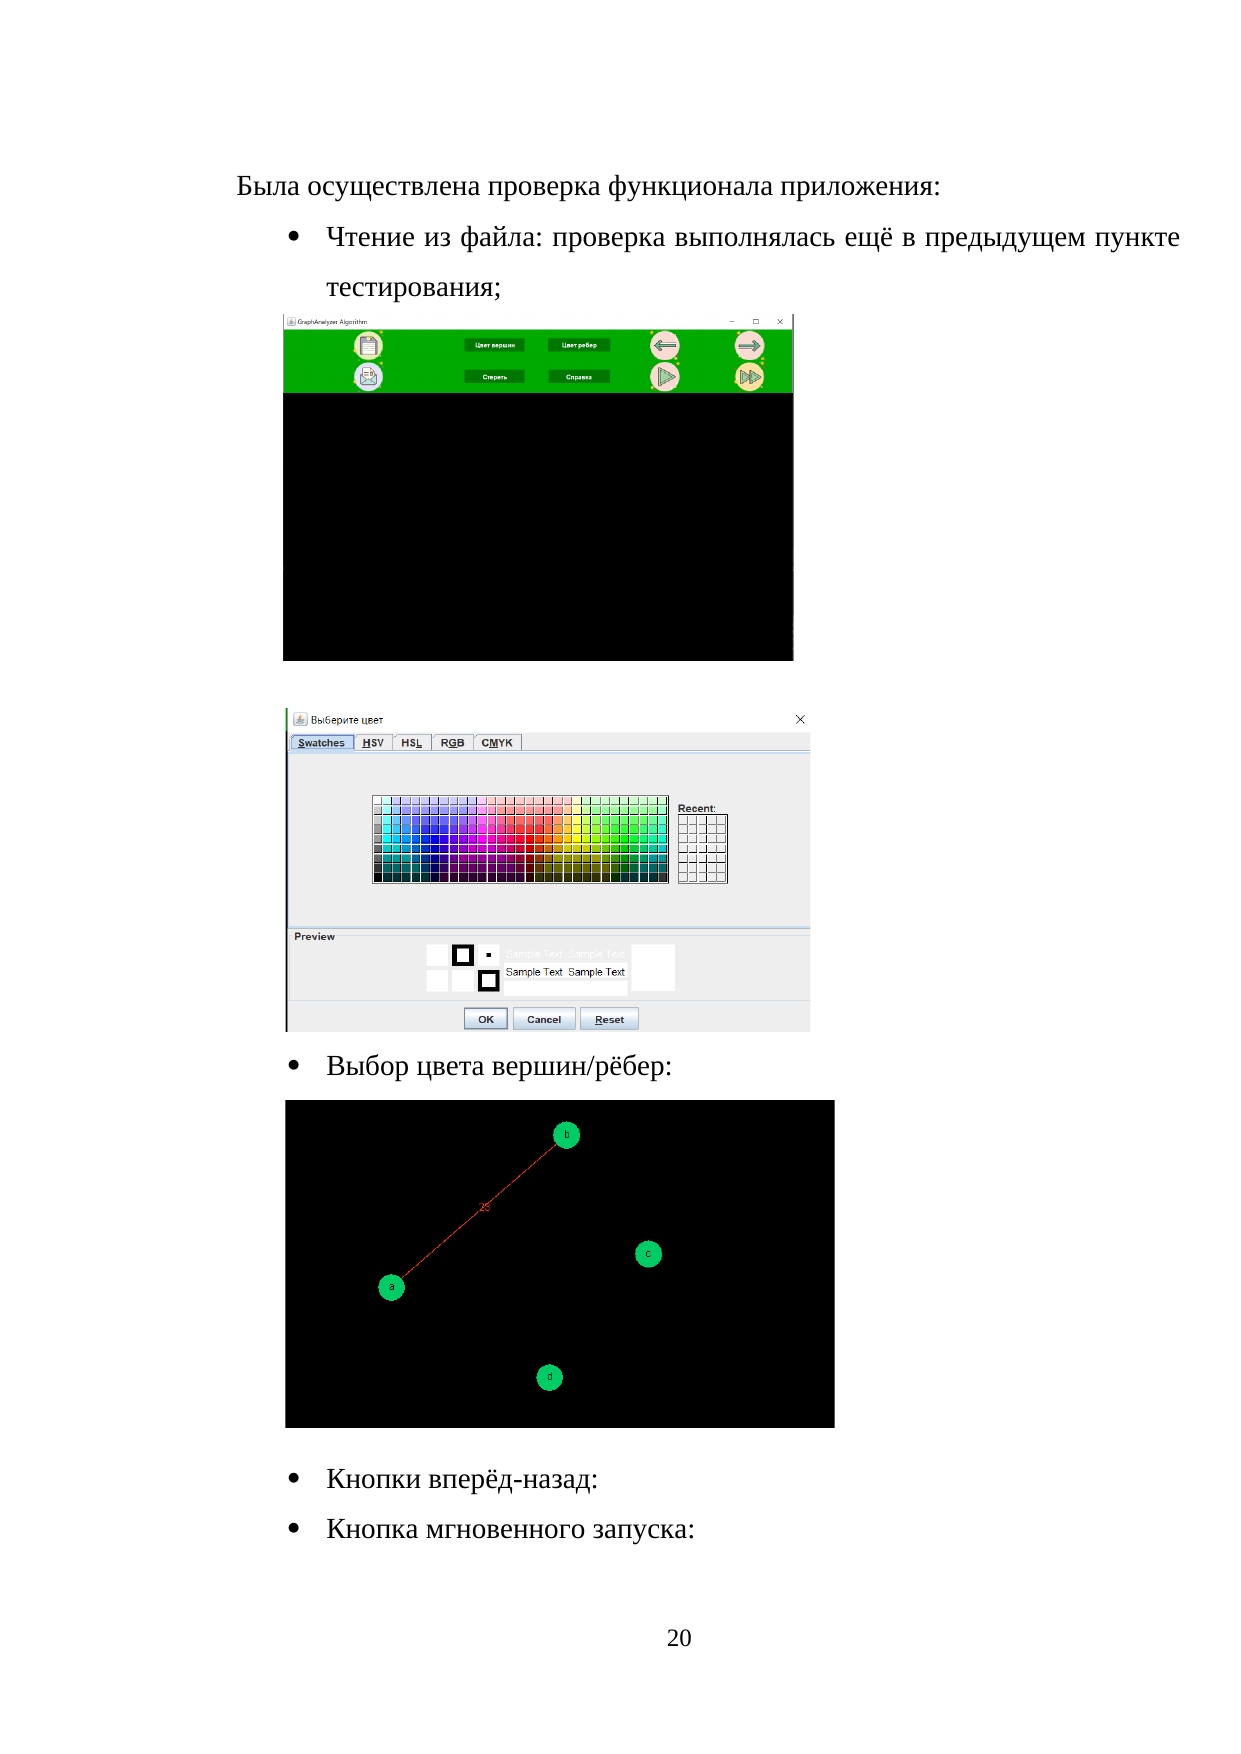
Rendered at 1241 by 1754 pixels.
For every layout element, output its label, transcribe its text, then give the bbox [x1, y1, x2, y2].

picture [285, 708, 811, 1032]
list Кнопка мгновенного запуска: [288, 1511, 1181, 1545]
picture [283, 314, 794, 661]
list Чтение из файла: проверка выполнялась ещё в предыдущем пункте тестирования; [288, 219, 1181, 303]
text Была осуществлена проверка функционала приложения: [177, 168, 1181, 202]
picture [285, 1100, 835, 1428]
